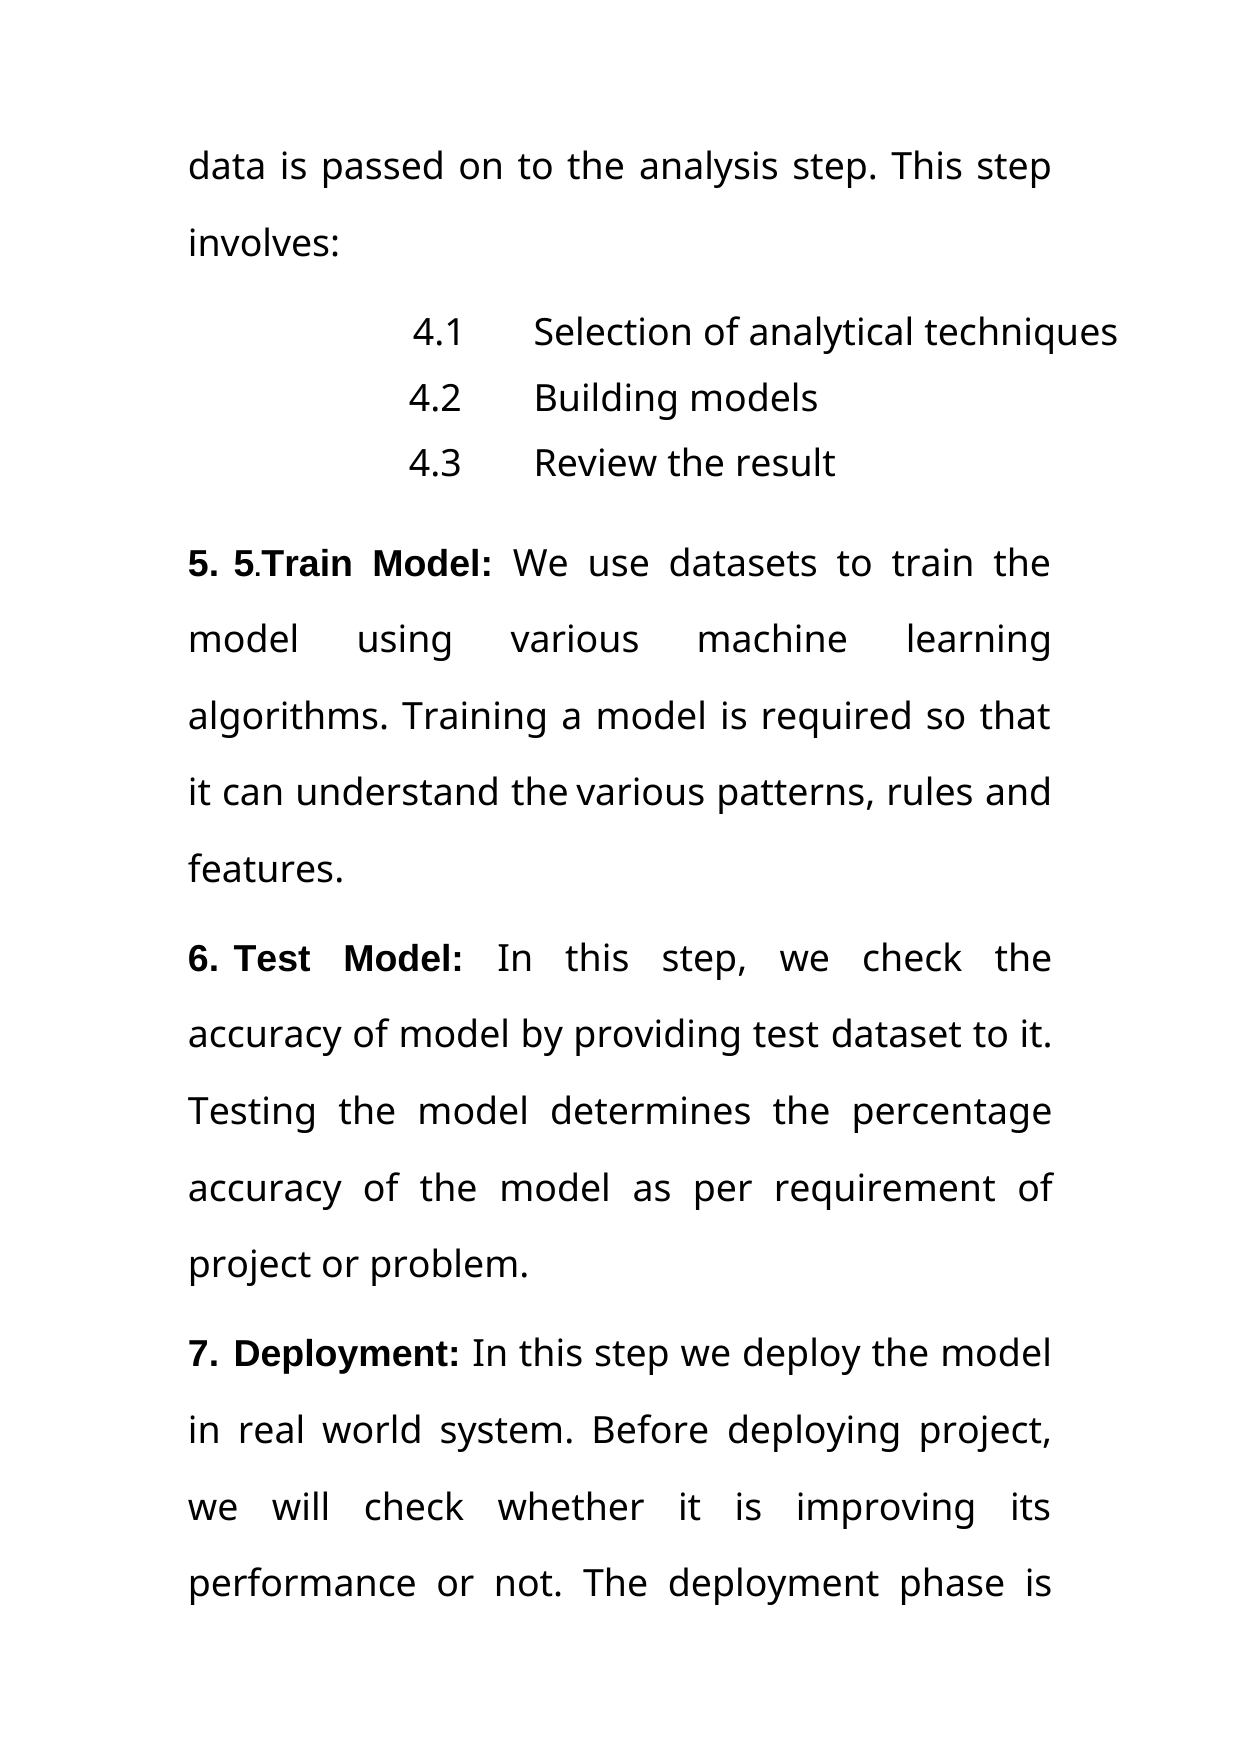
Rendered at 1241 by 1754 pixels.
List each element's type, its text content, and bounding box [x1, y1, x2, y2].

list Selection of analytical techniques [413, 305, 1142, 356]
list Building models [409, 371, 1142, 422]
list 5.Train Model: We use datasets to train the model using various machine learning algorithms. Training a model is required so that it can understand the various patterns, rules and features. [188, 536, 1052, 893]
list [188, 1327, 1052, 1607]
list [188, 139, 1052, 267]
list Review the result [409, 436, 1142, 487]
list Test Model: In this step, we check the accuracy of model by providing test dataset to it. Testing the model determines the percentage accuracy of the model as per requirement of project or problem. [188, 931, 1053, 1288]
